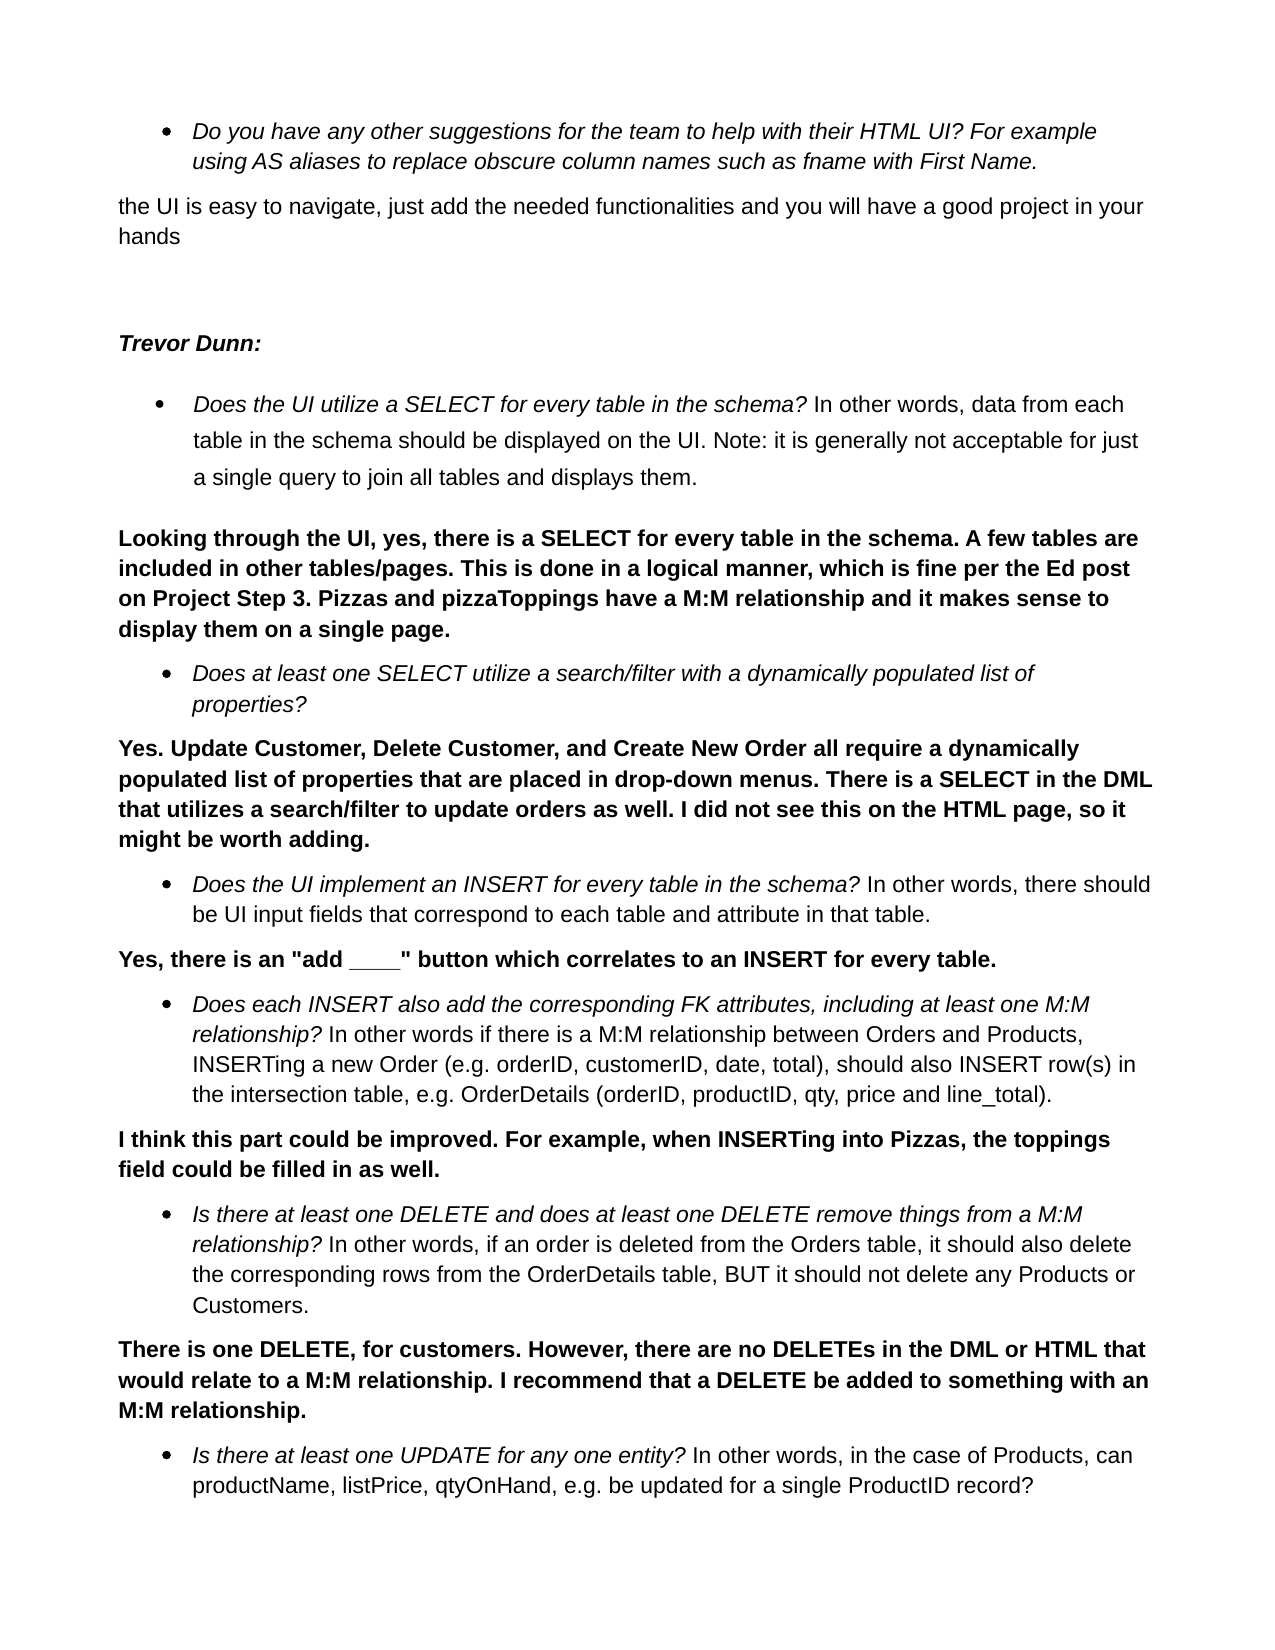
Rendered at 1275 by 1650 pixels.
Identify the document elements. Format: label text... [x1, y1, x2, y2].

text Looking through the UI, yes, there is a SELECT for every table in the schema. A few tables are included in other tables/pages. This is done in a logical manner, which is fine per the Ed post on Project Step 3. Pizzas and pizzaToppings have a M:M relationship and it makes sense to display them on a single page. [118, 525, 1157, 642]
text Trevor Dunn: [118, 329, 1157, 356]
text Yes. Update Customer, Delete Customer, and Create New Order all require a dynamically populated list of properties that are placed in drop-down menus. There is a SELECT in the DML that utilizes a search/filter to update orders as well. I did not see this on the HTML page, so it might be worth adding. [118, 735, 1157, 852]
list Does each INSERT also add the corresponding FK attributes, including at least one M:M relationship? In other words if there is a M:M relationship between Orders and Products, INSERTing a new Order (e.g. orderID, customerID, date, total), should also INSERT row(s) in the intersection table, e.g. OrderDetails (orderID, productID, qty, price and line_total). [162, 991, 1157, 1107]
list Does the UI implement an INSERT for every table in the schema? In other words, there should be UI input fields that correspond to each table and attribute in that table. [162, 871, 1157, 927]
text I think this part could be improved. For example, when INSERTing into Pizzas, the toppings field could be filled in as well. [118, 1126, 1157, 1182]
text There is one DELETE, for customers. However, there are no DELETEs in the DML or HTML that would relate to a M:M relationship. I recommend that a DELETE be added to something with an M:M relationship. [118, 1336, 1157, 1423]
text Yes, there is an "add ____" button which correlates to an INSERT for every table. [118, 946, 1157, 972]
list Does the UI utilize a SELECT for every table in the schema? In other words, data from each table in the schema should be displayed on the UI. Note: it is generally not acceptable for just a single query to join all tables and displays them. [156, 391, 1157, 490]
list Do you have any other suggestions for the team to help with their HTML UI? For example using AS aliases to replace obscure column names such as fname with First Name. [162, 118, 1157, 175]
list Does at least one SELECT utilize a search/filter with a dynamically populated list of properties? [162, 660, 1157, 717]
list Is there at least one DELETE and does at least one DELETE remove things from a M:M relationship? In other words, if an order is deleted from the Orders table, it should also delete the corresponding rows from the OrderDetails table, BUT it should not delete any Products or Customers. [162, 1201, 1157, 1318]
text the UI is easy to navigate, just add the needed functionalities and you will have a good project in your hands [118, 193, 1157, 250]
list Is there at least one UPDATE for any one entity? In other words, in the case of Products, can productName, listPrice, qtyOnHand, e.g. be updated for a single ProductID record? [162, 1442, 1157, 1498]
